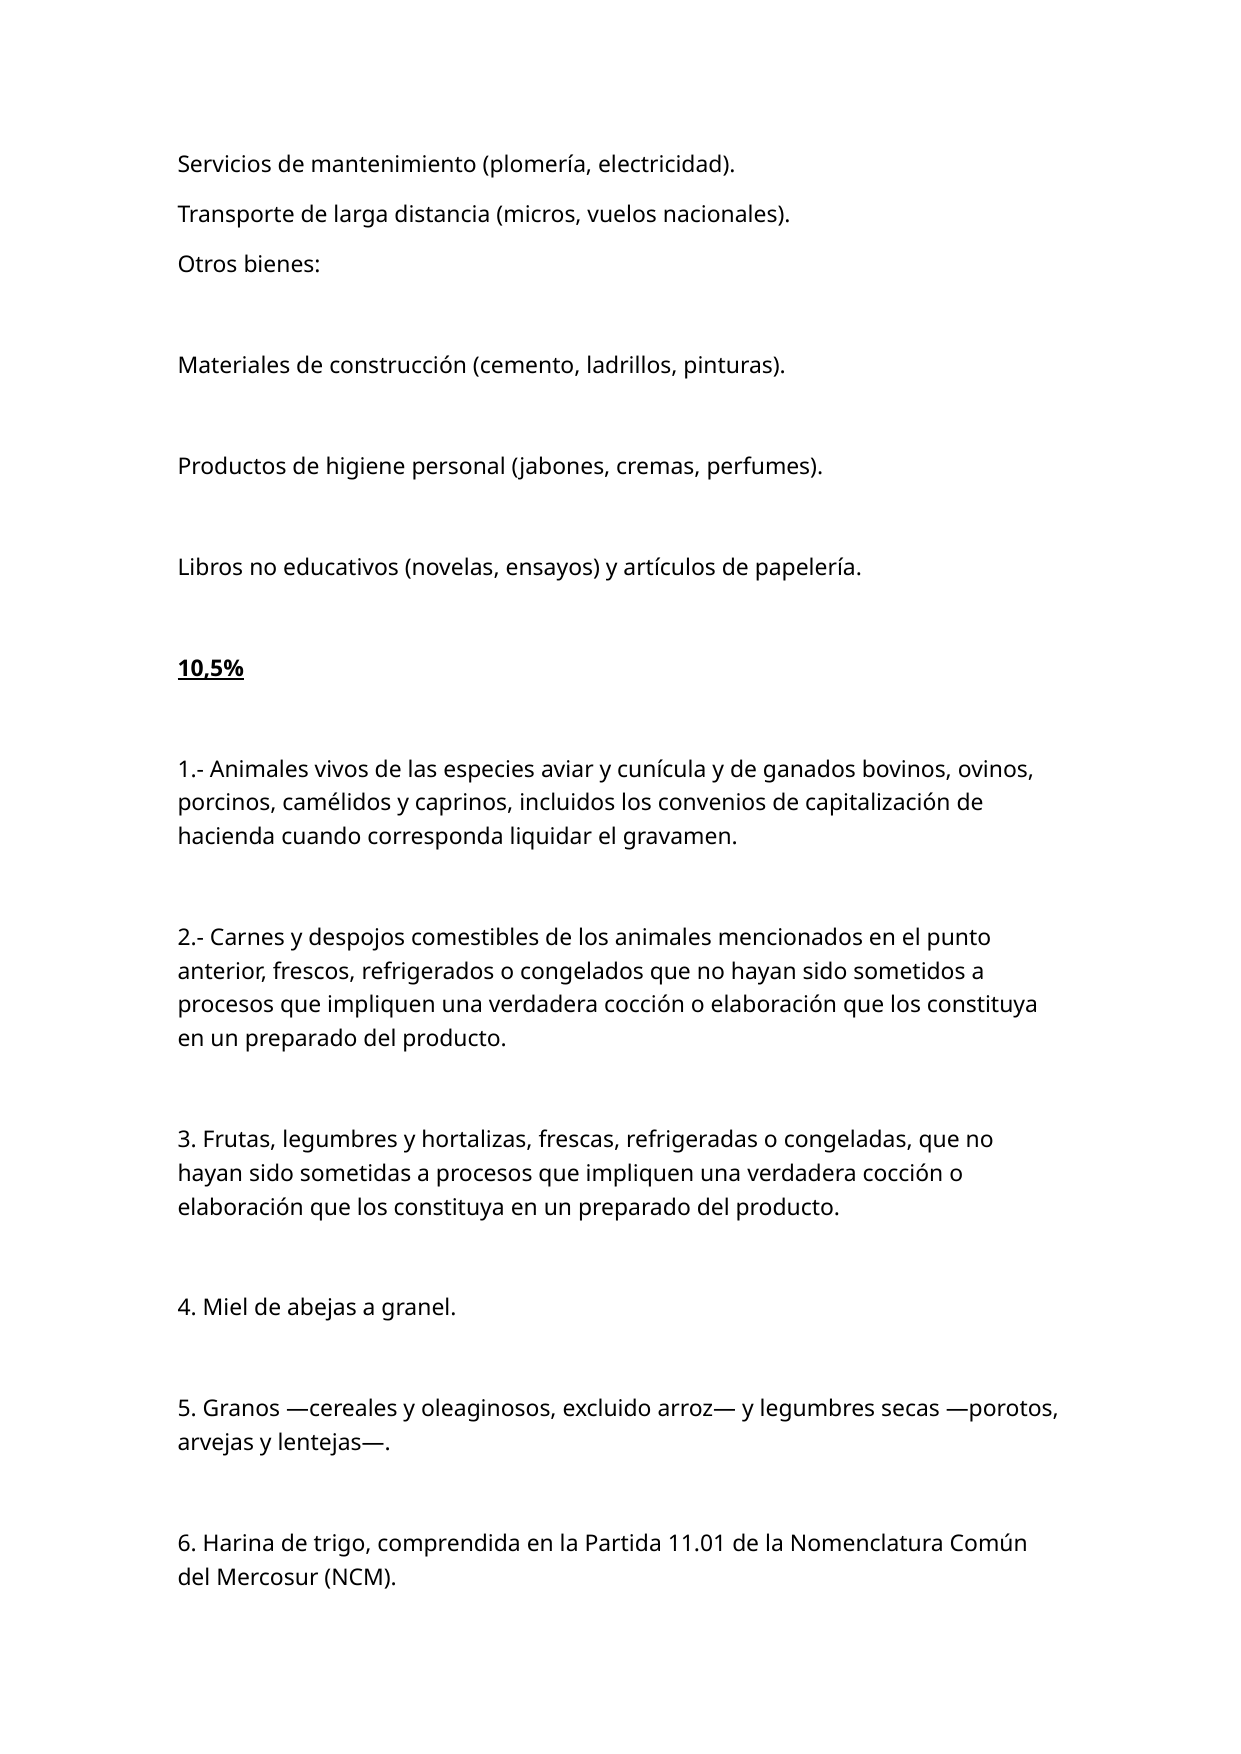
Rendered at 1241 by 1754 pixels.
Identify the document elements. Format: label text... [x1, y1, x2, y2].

text 10,5% [177, 652, 1063, 683]
text 4. Miel de abejas a granel. [177, 1291, 1063, 1323]
text Libros no educativos (novelas, ensayos) y artículos de papelería. [177, 551, 1063, 582]
text Transporte de larga distancia (micros, vuelos nacionales). [177, 198, 1063, 229]
text 2.- Carnes y despojos comestibles de los animales mencionados en el punto anterior, frescos, refrigerados o congelados que no hayan sido sometidos a procesos que impliquen una verdadera cocción o elaboración que los constituya en un preparado del producto. [177, 921, 1063, 1053]
text 1.- Animales vivos de las especies aviar y cunícula y de ganados bovinos, ovinos, porcinos, camélidos y caprinos, incluidos los convenios de capitalización de hacienda cuando corresponda liquidar el gravamen. [177, 753, 1063, 851]
text Materiales de construcción (cemento, ladrillos, pinturas). [177, 349, 1063, 381]
text 5. Granos —cereales y oleaginosos, excluido arroz— y legumbres secas —porotos, arvejas y lentejas—. [177, 1392, 1063, 1457]
text Servicios de mantenimiento (plomería, electricidad). [177, 148, 1063, 179]
text Productos de higiene personal (jabones, cremas, perfumes). [177, 450, 1063, 481]
text 3. Frutas, legumbres y hortalizas, frescas, refrigeradas o congeladas, que no hayan sido sometidas a procesos que impliquen una verdadera cocción o elaboración que los constituya en un preparado del producto. [177, 1123, 1063, 1222]
text Otros bienes: [177, 248, 1063, 280]
text 6. Harina de trigo, comprendida en la Partida 11.01 de la Nomenclatura Común del Mercosur (NCM). [177, 1527, 1063, 1592]
